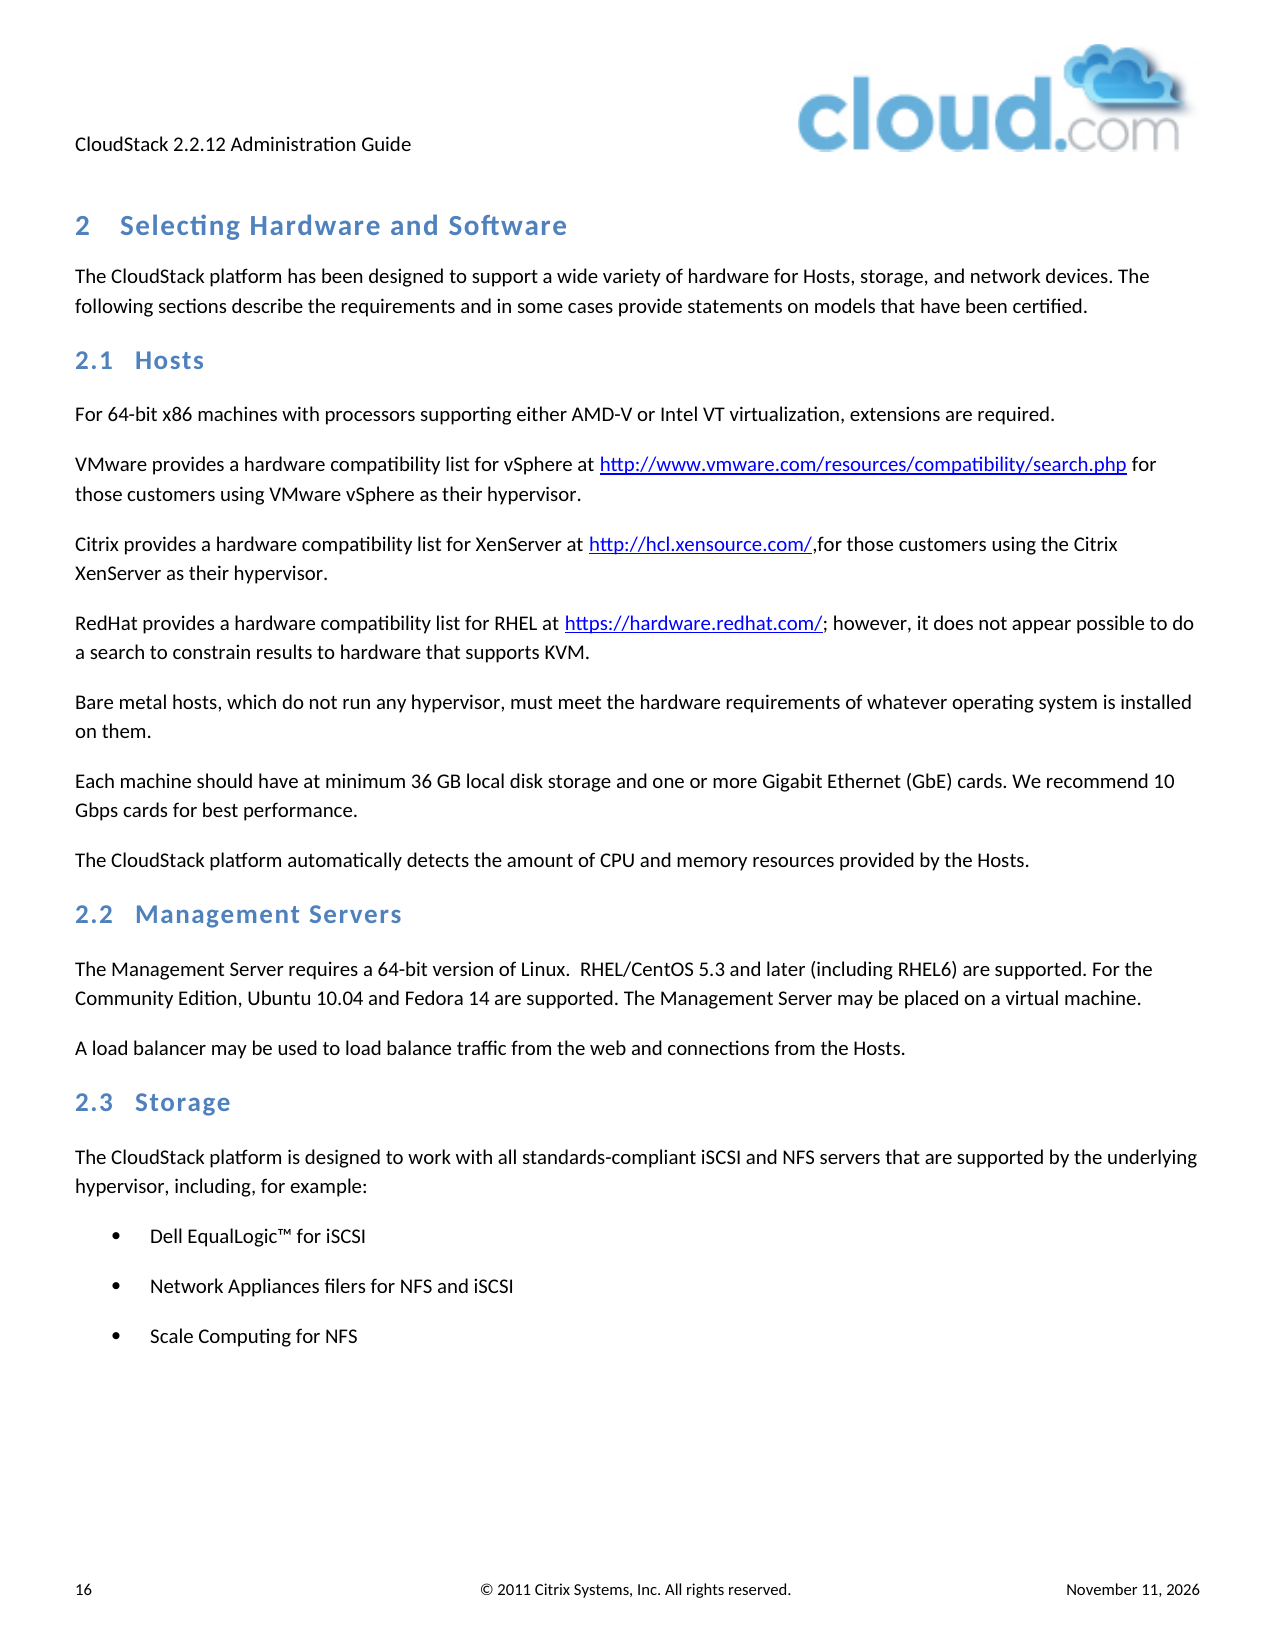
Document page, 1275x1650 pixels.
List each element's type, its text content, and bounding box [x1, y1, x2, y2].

text The CloudStack platform automatically detects the amount of CPU and memory resources provided by the Hosts. [75, 847, 1200, 873]
text Each machine should have at minimum 36 GB local disk storage and one or more Gigabit Ethernet (GbE) cards. We recommend 10 Gbps cards for best performance. [75, 768, 1200, 823]
picture [798, 44, 1200, 152]
list Scale Computing for NFS [112, 1323, 1200, 1349]
subtitle Management Servers [75, 897, 1200, 930]
text Bare metal hosts, which do not run any hypervisor, must meet the hardware requirements of whatever operating system is installed on them. [75, 689, 1200, 744]
list Dell EqualLogic™ for iSCSI [112, 1223, 1200, 1249]
subtitle Selecting Hardware and Software [75, 207, 1200, 243]
text Citrix provides a hardware compatibility list for XenServer at http://hcl.xensource.com/,for those customers using the Citrix XenServer as their hypervisor. [75, 531, 1200, 585]
list Network Appliances filers for NFS and iSCSI [112, 1273, 1200, 1299]
text For 64-bit x86 machines with processors supporting either AMD-V or Intel VT virtualization, extensions are required. [75, 402, 1200, 427]
subtitle Hosts [75, 343, 1200, 376]
text A load balancer may be used to load balance traffic from the web and connections from the Hosts. [75, 1035, 1200, 1061]
text The CloudStack platform has been designed to support a wide variety of hardware for Hosts, storage, and network devices. The following sections describe the requirements and in some cases provide statements on models that have been certified. [75, 264, 1200, 318]
text The Management Server requires a 64-bit version of Linux. RHEL/CentOS 5.3 and later (including RHEL6) are supported. For the Community Edition, Ubuntu 10.04 and Fedora 14 are supported. The Management Server may be placed on a virtual machine. [75, 956, 1200, 1011]
text RedHat provides a hardware compatibility list for RHEL at https://hardware.redhat.com/; however, it does not appear possible to do a search to constrain results to hardware that supports KVM. [75, 610, 1200, 664]
text The CloudStack platform is designed to work with all standards-compliant iSCSI and NFS servers that are supported by the underlying hypervisor, including, for example: [75, 1144, 1200, 1199]
subtitle Storage [75, 1085, 1200, 1118]
text VMware provides a hardware compatibility list for vSphere at http://www.vmware.com/resources/compatibility/search.php for those customers using VMware vSphere as their hypervisor. [75, 452, 1200, 506]
